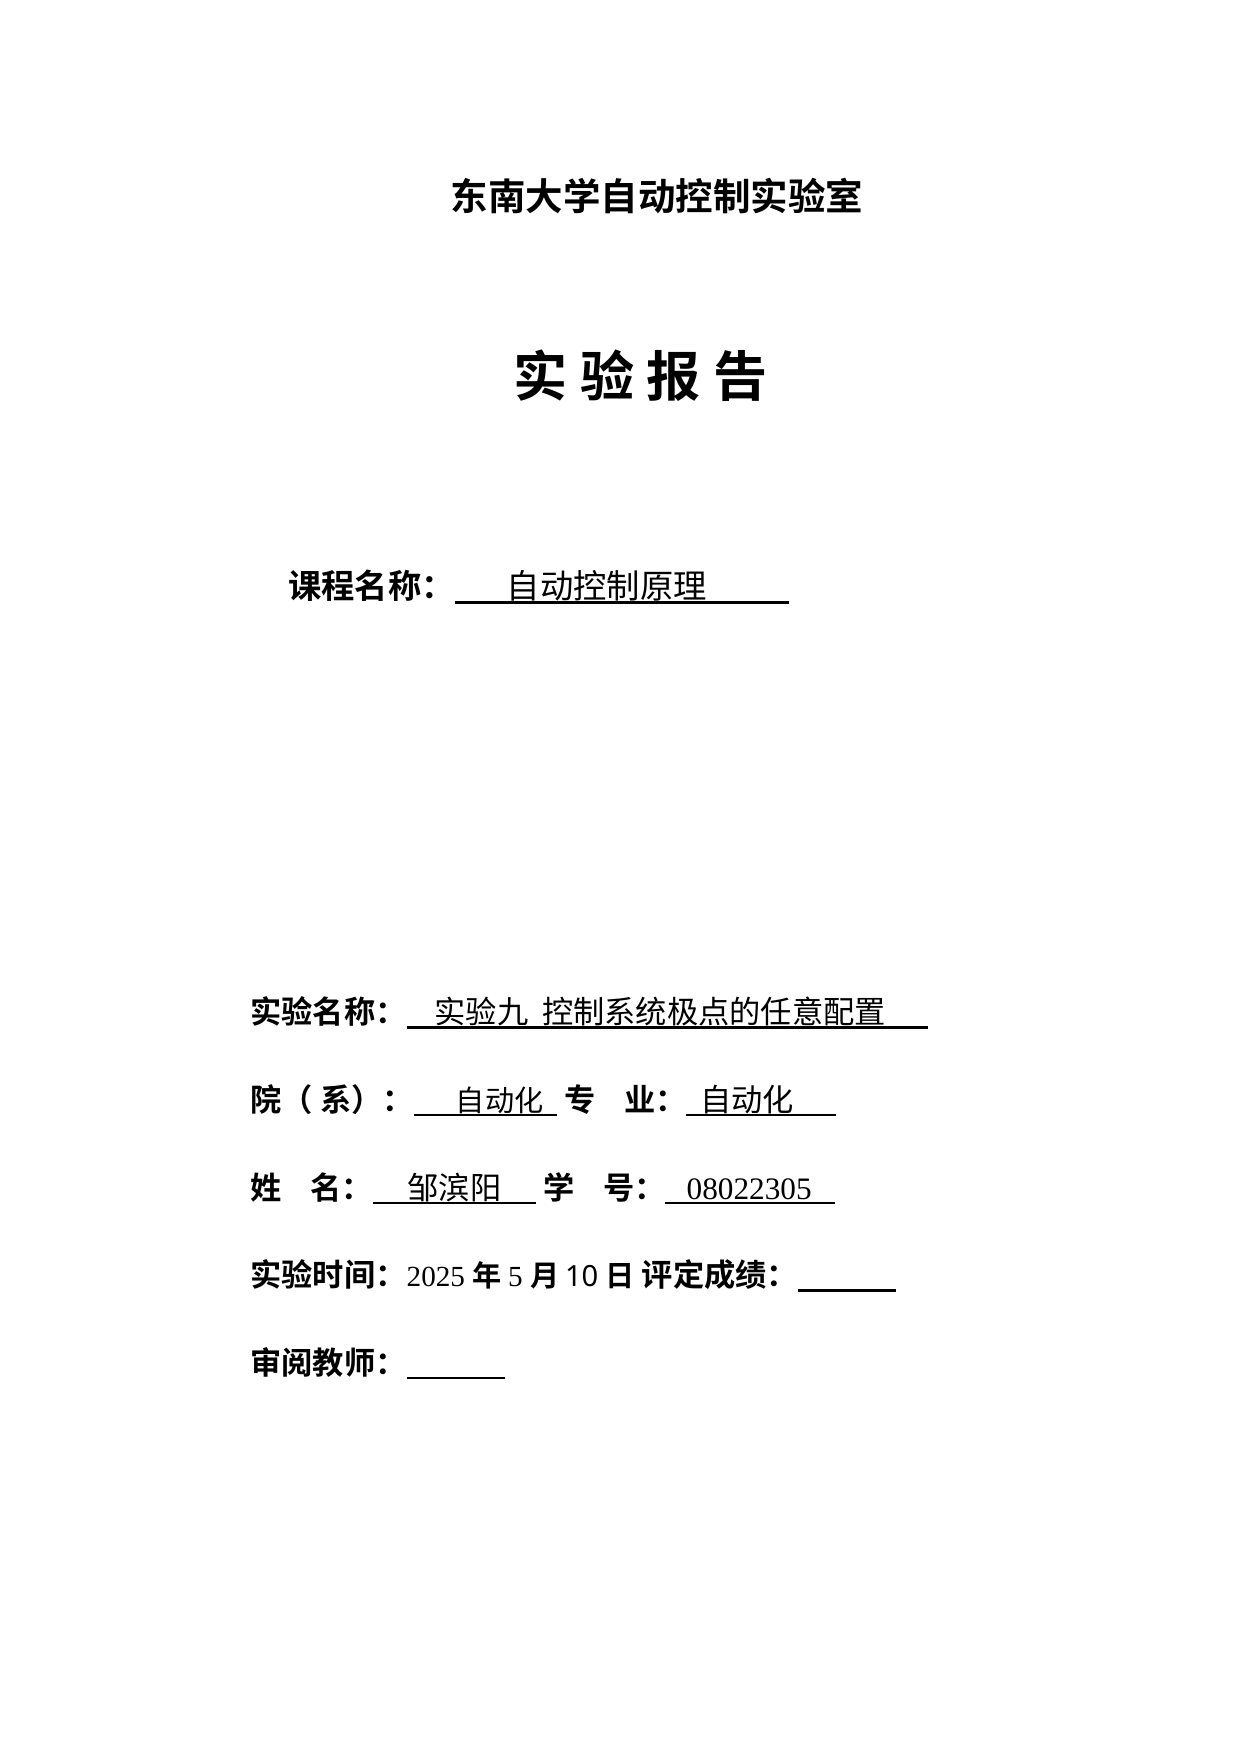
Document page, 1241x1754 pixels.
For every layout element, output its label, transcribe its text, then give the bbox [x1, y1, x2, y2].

text 东南大学自动控制实验室 [187, 162, 1053, 227]
text 院（ 系）： 自动化 专 业： 自动化 [187, 1065, 1053, 1130]
text 课程名称： 自动控制原理 [187, 552, 1053, 617]
text 姓 名： 邹滨阳 学 号： 08022305 [187, 1153, 1053, 1218]
text 实 验 报 告 [187, 324, 1053, 422]
text 实验名称： 实验九 控制系统极点的任意配置 [187, 978, 1053, 1043]
text 实验时间：2025 年 5 月10 日 评定成绩： [187, 1241, 1053, 1306]
text 审阅教师： [187, 1328, 1053, 1393]
